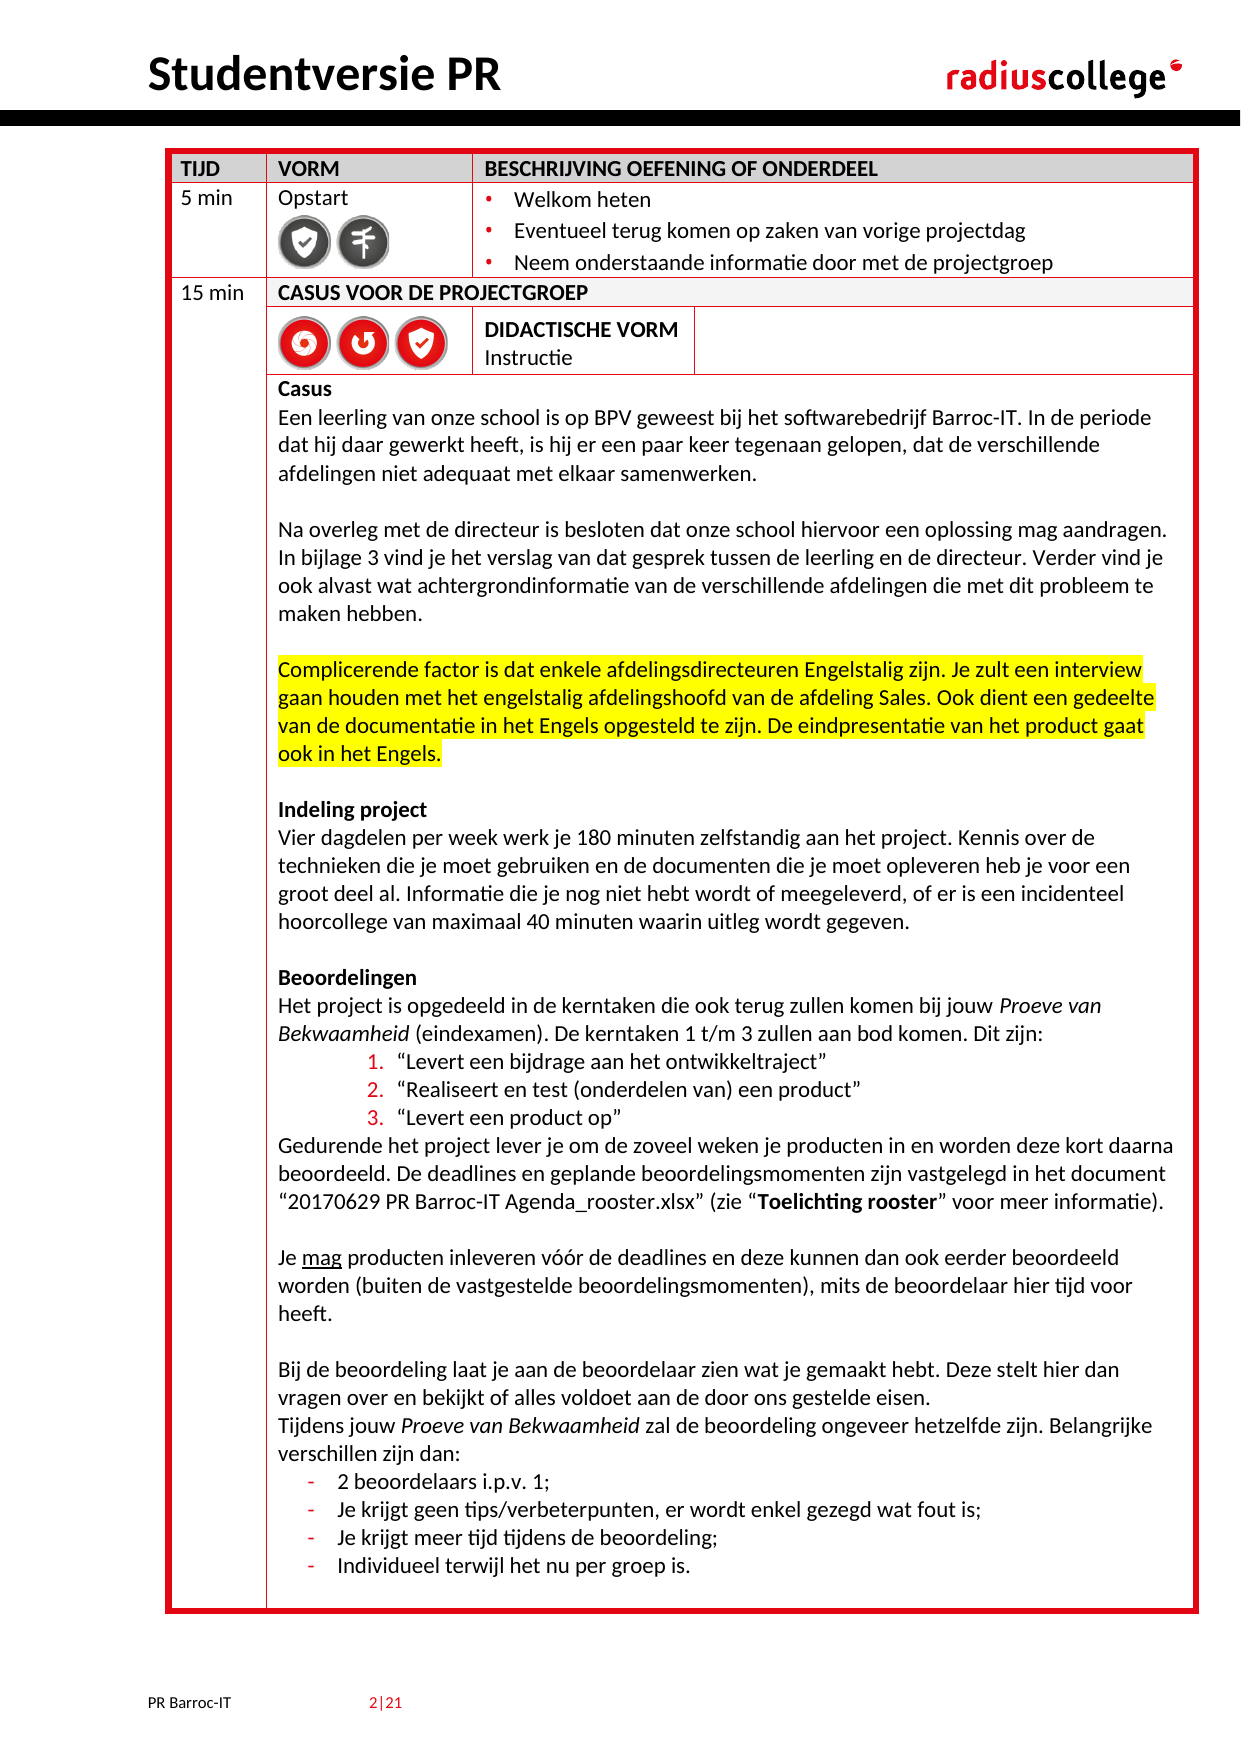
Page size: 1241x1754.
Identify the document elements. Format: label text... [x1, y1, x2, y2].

table_header VORM [267, 154, 472, 182]
table_cell [695, 307, 1193, 373]
picture [336, 316, 390, 370]
picture [277, 215, 331, 269]
table_cell DIDACTISCHE VORM [473, 307, 694, 373]
table_header BESCHRIJVING OEFENING OF ONDERDEEL [473, 154, 1193, 182]
table_header TIJD [172, 154, 266, 182]
table_cell [267, 307, 472, 373]
table_cell 15 min [172, 278, 266, 1607]
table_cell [267, 375, 1193, 1607]
table_cell Welkom heten Eventueel terug komen op zaken van vorige projectdag Neem onderstaande informatie door met de projectgroep [473, 183, 1193, 277]
picture [277, 316, 331, 370]
picture [336, 215, 390, 269]
table_cell 5 min [172, 183, 266, 277]
table_cell Casus voor de projectgroep [267, 278, 1193, 306]
table_cell Opstart [267, 183, 472, 277]
picture [394, 316, 448, 370]
